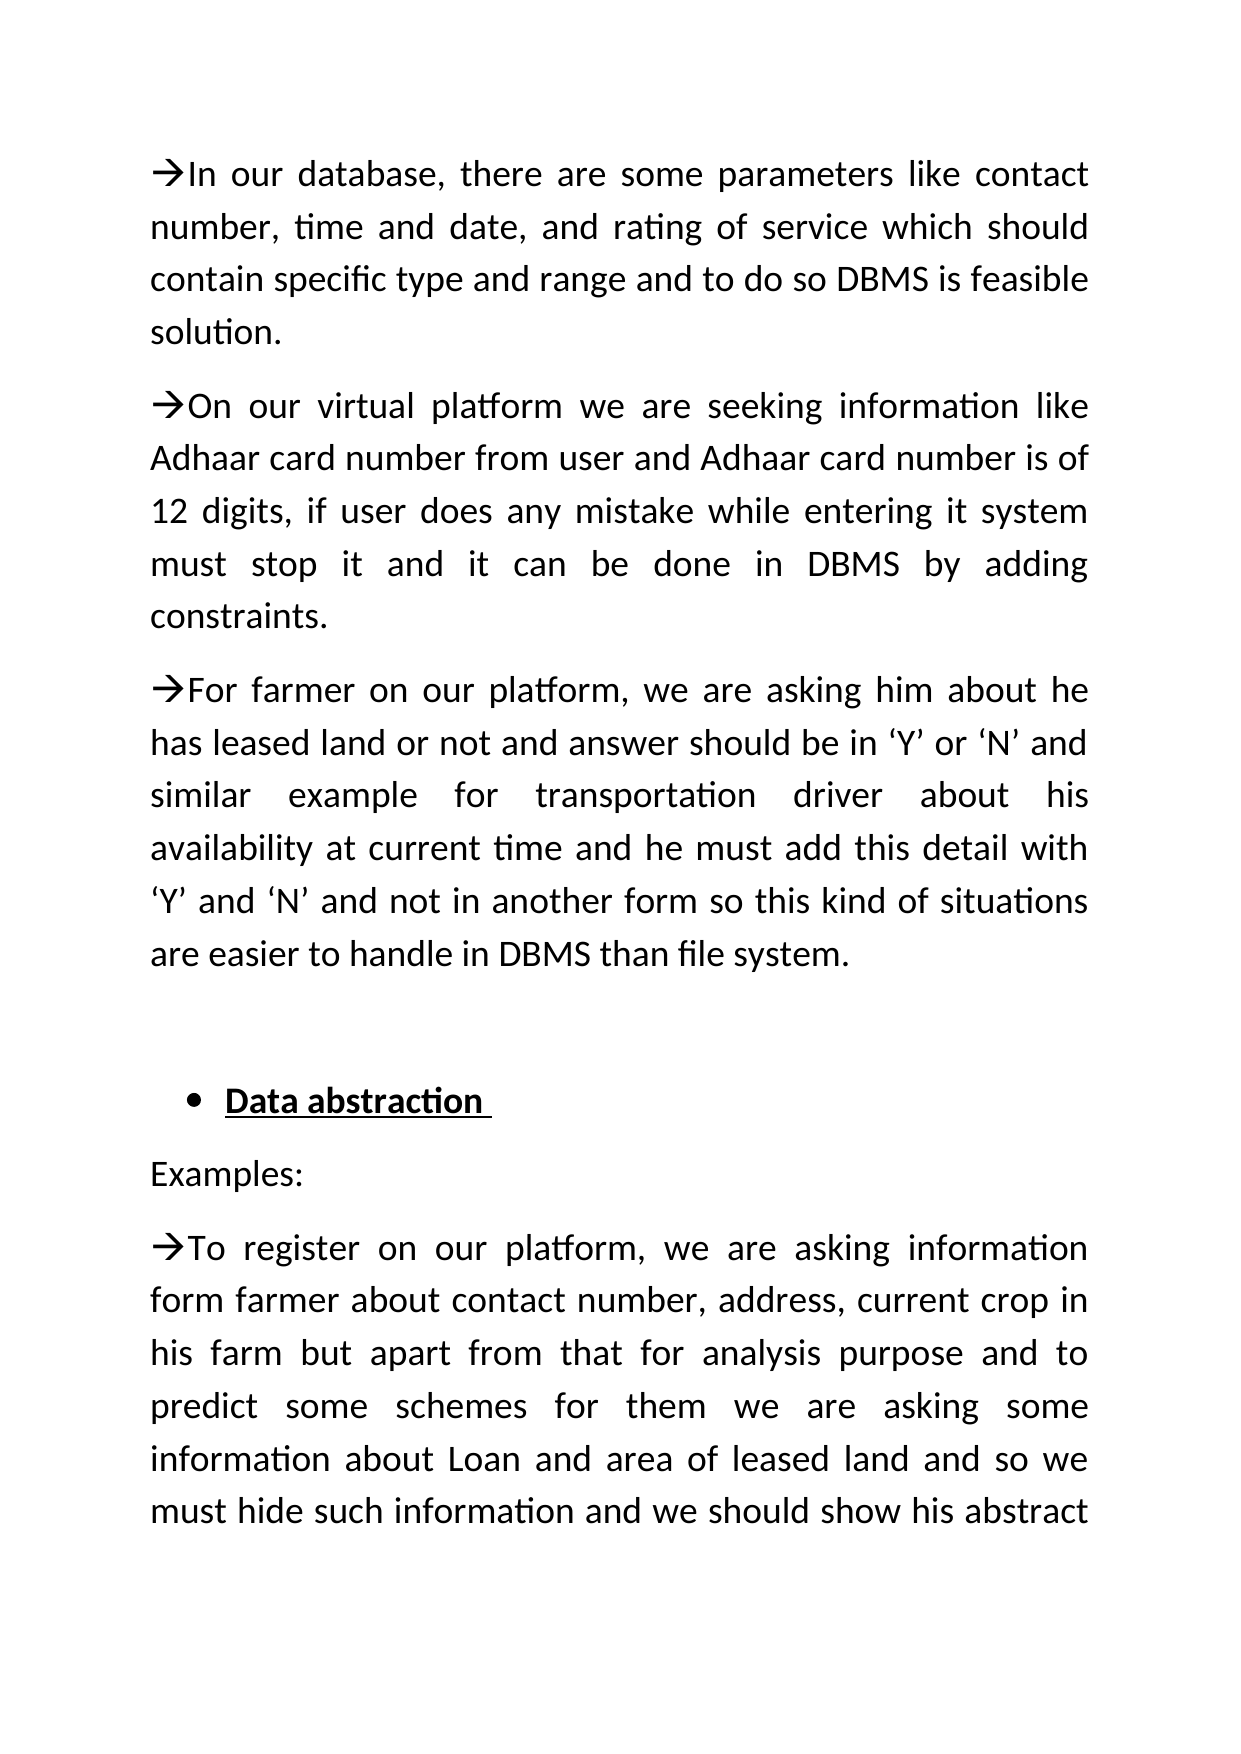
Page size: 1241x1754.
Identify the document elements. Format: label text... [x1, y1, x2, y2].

text In our database, there are some parameters like contact number, time and date, and rating of service which should contain specific type and range and to do so DBMS is feasible solution. [150, 150, 1090, 354]
text Examples: [150, 1150, 1090, 1196]
text For farmer on our platform, we are asking him about he has leased land or not and answer should be in ‘Y’ or ‘N’ and similar example for transportation driver about his availability at current time and he must add this detail with ‘Y’ and ‘N’ and not in another form so this kind of situations are easier to handle in DBMS than file system. [150, 666, 1090, 975]
text On our virtual platform we are seeking information like Adhaar card number from user and Adhaar card number is of 12 digits, if user does any mistake while entering it system must stop it and it can be done in DBMS by adding constraints. [150, 382, 1090, 638]
list Data abstraction [187, 1077, 1090, 1122]
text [150, 1224, 1090, 1533]
